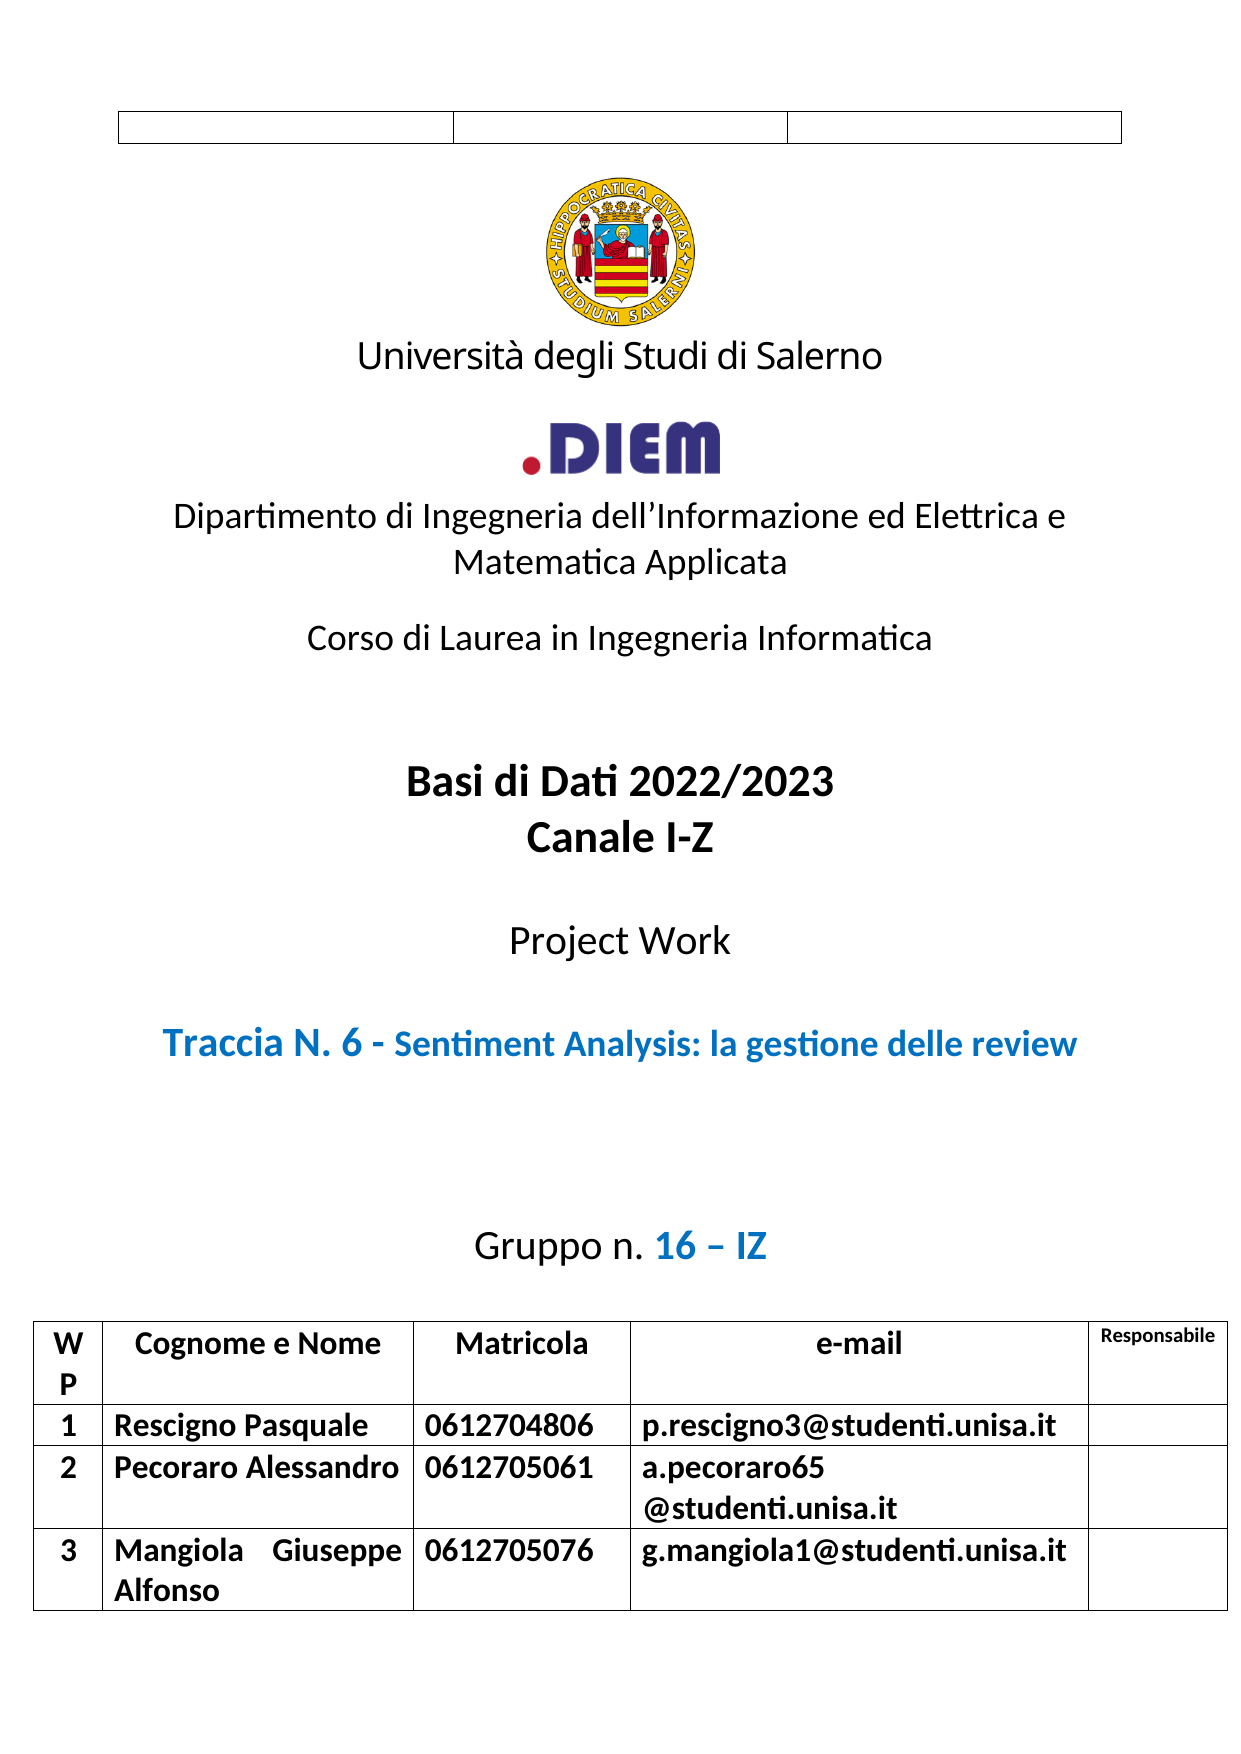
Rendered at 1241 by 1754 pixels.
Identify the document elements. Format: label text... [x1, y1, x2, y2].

table_header Responsabile [1089, 1322, 1227, 1403]
table_cell [1089, 1446, 1227, 1528]
text Project Work [118, 914, 1122, 965]
text Canale I-Z [118, 807, 1122, 863]
table_header WP [34, 1322, 102, 1403]
table_cell 0612704806 [414, 1405, 630, 1445]
table_header e-mail [631, 1322, 1088, 1403]
table_cell 1 [34, 1405, 102, 1445]
text Corso di Laurea in Ingegneria Informatica [118, 614, 1122, 660]
table_cell g.mangiola1@studenti.unisa.it [631, 1529, 1088, 1610]
table_header Cognome e Nome [103, 1322, 413, 1403]
text Traccia N. 6 - Sentiment Analysis: la gestione delle review [118, 1016, 1122, 1067]
title Università degli Studi di Salerno [118, 329, 1122, 380]
text Basi di Dati 2022/2023 [118, 752, 1122, 807]
table_cell p.rescigno3@studenti.unisa.it [631, 1405, 1088, 1445]
picture [517, 410, 723, 492]
table_cell 0612705076 [414, 1529, 630, 1610]
table_cell Mangiola Giuseppe Alfonso [103, 1529, 413, 1610]
text Dipartimento di Ingegneria dell’Informazione ed Elettrica e Matematica Applicata [118, 492, 1122, 584]
table_cell a.pecoraro65@studenti.unisa.it [631, 1446, 1088, 1528]
text Gruppo n. 16 – IZ [118, 1219, 1122, 1270]
table_cell 2 [34, 1446, 102, 1528]
table_cell Pecoraro Alessandro [103, 1446, 413, 1528]
table_cell [1089, 1405, 1227, 1445]
picture [542, 173, 698, 329]
table_cell 0612705061 [414, 1446, 630, 1528]
table_header Matricola [414, 1322, 630, 1403]
table_cell Rescigno Pasquale [103, 1405, 413, 1445]
table_cell [1089, 1529, 1227, 1610]
table_cell 3 [34, 1529, 102, 1610]
